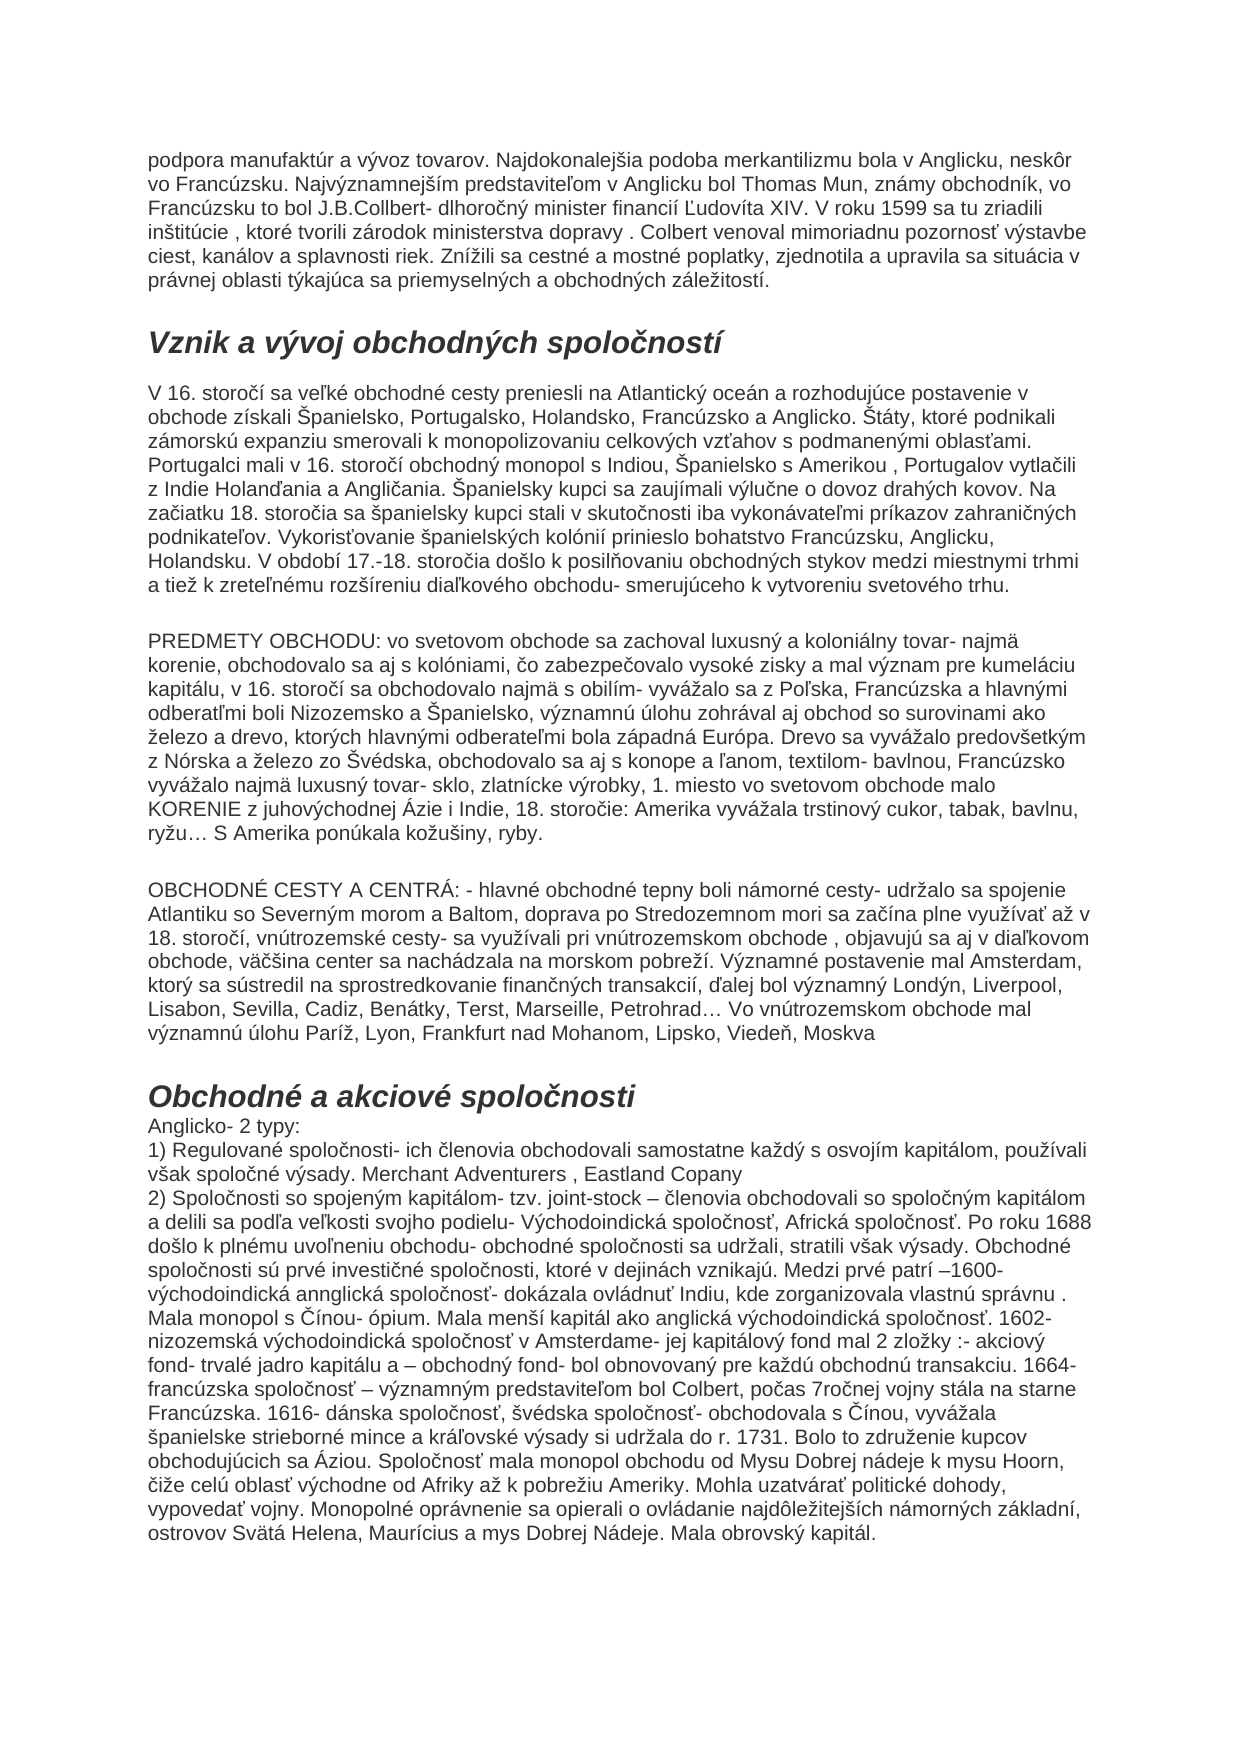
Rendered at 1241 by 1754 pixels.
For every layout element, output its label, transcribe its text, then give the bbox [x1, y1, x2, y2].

text PREDMETY OBCHODU: vo svetovom obchode sa zachoval luxusný a koloniálny tovar- najmä korenie, obchodovalo sa aj s kolóniami, čo zabezpečovalo vysoké zisky a mal význam pre kumeláciu kapitálu, v 16. storočí sa obchodovalo najmä s obilím- vyvážalo sa z Poľska, Francúzska a hlavnými odberatľmi boli Nizozemsko a Španielsko, významnú úlohu zohrával aj obchod so surovinami ako železo a drevo, ktorých hlavnými odberateľmi bola západná Európa. Drevo sa vyvážalo predovšetkým z Nórska a železo zo Švédska, obchodovalo sa aj s konope a ľanom, textilom- bavlnou, Francúzsko vyvážalo najmä luxusný tovar- sklo, zlatnícke výrobky, 1. miesto vo svetovom obchode malo KORENIE z juhovýchodnej Ázie i Indie, 18. storočie: Amerika vyvážala trstinový cukor, tabak, bavlnu, ryžu… S Amerika ponúkala kožušiny, ryby. [148, 629, 1093, 845]
subtitle Obchodné a akciové spoločnosti [148, 1078, 1093, 1114]
subtitle Vznik a vývoj obchodných spoločností [148, 324, 1093, 360]
text OBCHODNÉ CESTY A CENTRÁ: - hlavné obchodné tepny boli námorné cesty- udržalo sa spojenie Atlantiku so Severným morom a Baltom, doprava po Stredozemnom mori sa začína plne využívať až v 18. storočí, vnútrozemské cesty- sa využívali pri vnútrozemskom obchode , objavujú sa aj v diaľkovom obchode, väčšina center sa nachádzala na morskom pobreží. Významné postavenie mal Amsterdam, ktorý sa sústredil na sprostredkovanie finančných transakcií, ďalej bol významný Londýn, Liverpool, Lisabon, Sevilla, Cadiz, Benátky, Terst, Marseille, Petrohrad… Vo vnútrozemskom obchode mal významnú úlohu Paríž, Lyon, Frankfurt nad Mohanom, Lipsko, Viedeň, Moskva [148, 877, 1093, 1045]
text V 16. storočí sa veľké obchodné cesty preniesli na Atlantický oceán a rozhodujúce postavenie v obchode získali Španielsko, Portugalsko, Holandsko, Francúzsko a Anglicko. Štáty, ktoré podnikali zámorskú expanziu smerovali k monopolizovaniu celkových vzťahov s podmanenými oblasťami. Portugalci mali v 16. storočí obchodný monopol s Indiou, Španielsko s Amerikou , Portugalov vytlačili z Indie Holanďania a Angličania. Španielsky kupci sa zaujímali výlučne o dovoz drahých kovov. Na začiatku 18. storočia sa španielsky kupci stali v skutočnosti iba vykonávateľmi príkazov zahraničných podnikateľov. Vykorisťovanie španielských kolónií prinieslo bohatstvo Francúzsku, Anglicku, Holandsku. V období 17.-18. storočia došlo k posilňovaniu obchodných stykov medzi miestnymi trhmi a tiež k zreteľnému rozšíreniu diaľkového obchodu- smerujúceho k vytvoreniu svetového trhu. [148, 381, 1093, 597]
text Anglicko- 2 typy: 1) Regulované spoločnosti- ich členovia obchodovali samostatne každý s osvojím kapitálom, používali však spoločné výsady. Merchant Adventurers , Eastland Copany 2) Spoločnosti so spojeným kapitálom- tzv. joint-stock – členovia obchodovali so spoločným kapitálom a delili sa podľa veľkosti svojho podielu- Východoindická spoločnosť, Africká spoločnosť. Po roku 1688 došlo k plnému uvoľneniu obchodu- obchodné spoločnosti sa udržali, stratili však výsady. Obchodné spoločnosti sú prvé investičné spoločnosti, ktoré v dejinách vznikajú. Medzi prvé patrí –1600- východoindická annglická spoločnosť- dokázala ovládnuť Indiu, kde zorganizovala vlastnú správnu . Mala monopol s Čínou- ópium. Mala menší kapitál ako anglická východoindická spoločnosť. 1602- nizozemská východoindická spoločnosť v Amsterdame- jej kapitálový fond mal 2 zložky :- akciový fond- trvalé jadro kapitálu a – obchodný fond- bol obnovovaný pre každú obchodnú transakciu. 1664- francúzska spoločnosť – významným predstaviteľom bol Colbert, počas 7ročnej vojny stála na starne Francúzska. 1616- dánska spoločnosť, švédska spoločnosť- obchodovala s Čínou, vyvážala španielske strieborné mince a kráľovské výsady si udržala do r. 1731. Bolo to združenie kupcov obchodujúcich sa Áziou. Spoločnosť mala monopol obchodu od Mysu Dobrej nádeje k mysu Hoorn, čiže celú oblasť východne od Afriky až k pobrežiu Ameriky. Mohla uzatvárať politické dohody, vypovedať vojny. Monopolné oprávnenie sa opierali o ovládanie najdôležitejších námorných základní, ostrovov Svätá Helena, Maurícius a mys Dobrej Nádeje. Mala obrovský kapitál. [148, 1114, 1093, 1545]
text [148, 148, 1093, 291]
